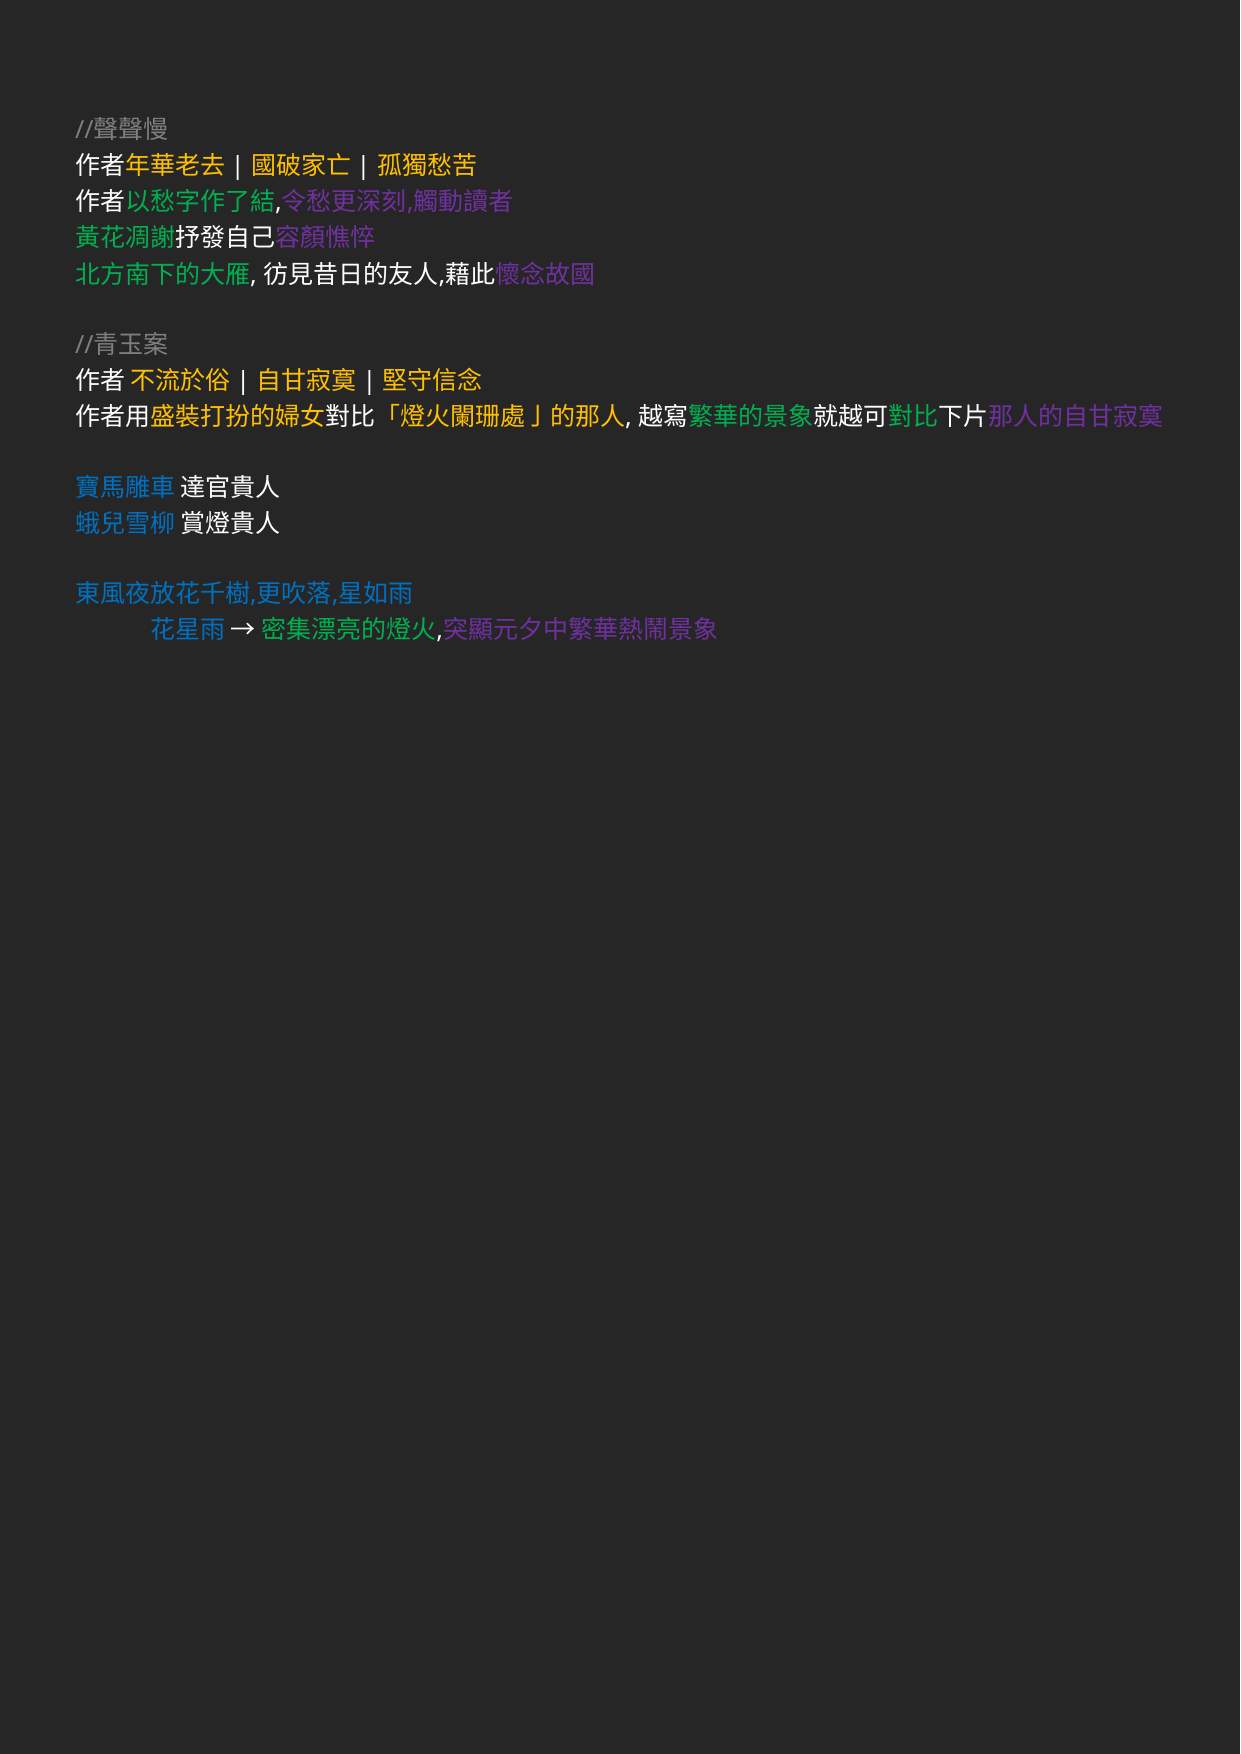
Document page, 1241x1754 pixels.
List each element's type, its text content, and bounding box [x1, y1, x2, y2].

text 蛾兒雪柳 賞燈貴人 [75, 503, 1165, 540]
text 黃花凋謝抒發自己容顏憔悴 [75, 218, 1165, 254]
text 寶馬雕車 達官貴人 [75, 467, 1165, 503]
text 北方南下的大雁, 彷見昔日的友人,藉此懷念故國 [75, 254, 1165, 290]
text 花星雨 → 密集漂亮的燈火,突顯元夕中繁華熱鬧景象 [75, 610, 1165, 646]
text //聲聲慢 [75, 109, 1165, 145]
text 作者年華老去 | 國破家亡 | 孤獨愁苦 [75, 145, 1165, 182]
text 作者用盛裝打扮的婦女對比「燈火闌珊處亅的那人, 越寫繁華的景象就越可對比下片那人的自甘寂寞 [75, 397, 1165, 433]
text //青玉案 [75, 324, 1165, 361]
text 作者 不流於俗 | 自甘寂寞 | 堅守信念 [75, 361, 1165, 397]
text 作者以愁字作了結,令愁更深刻,觸動讀者 [75, 182, 1165, 218]
text 東風夜放花千樹,更吹落,星如雨 [75, 574, 1165, 610]
